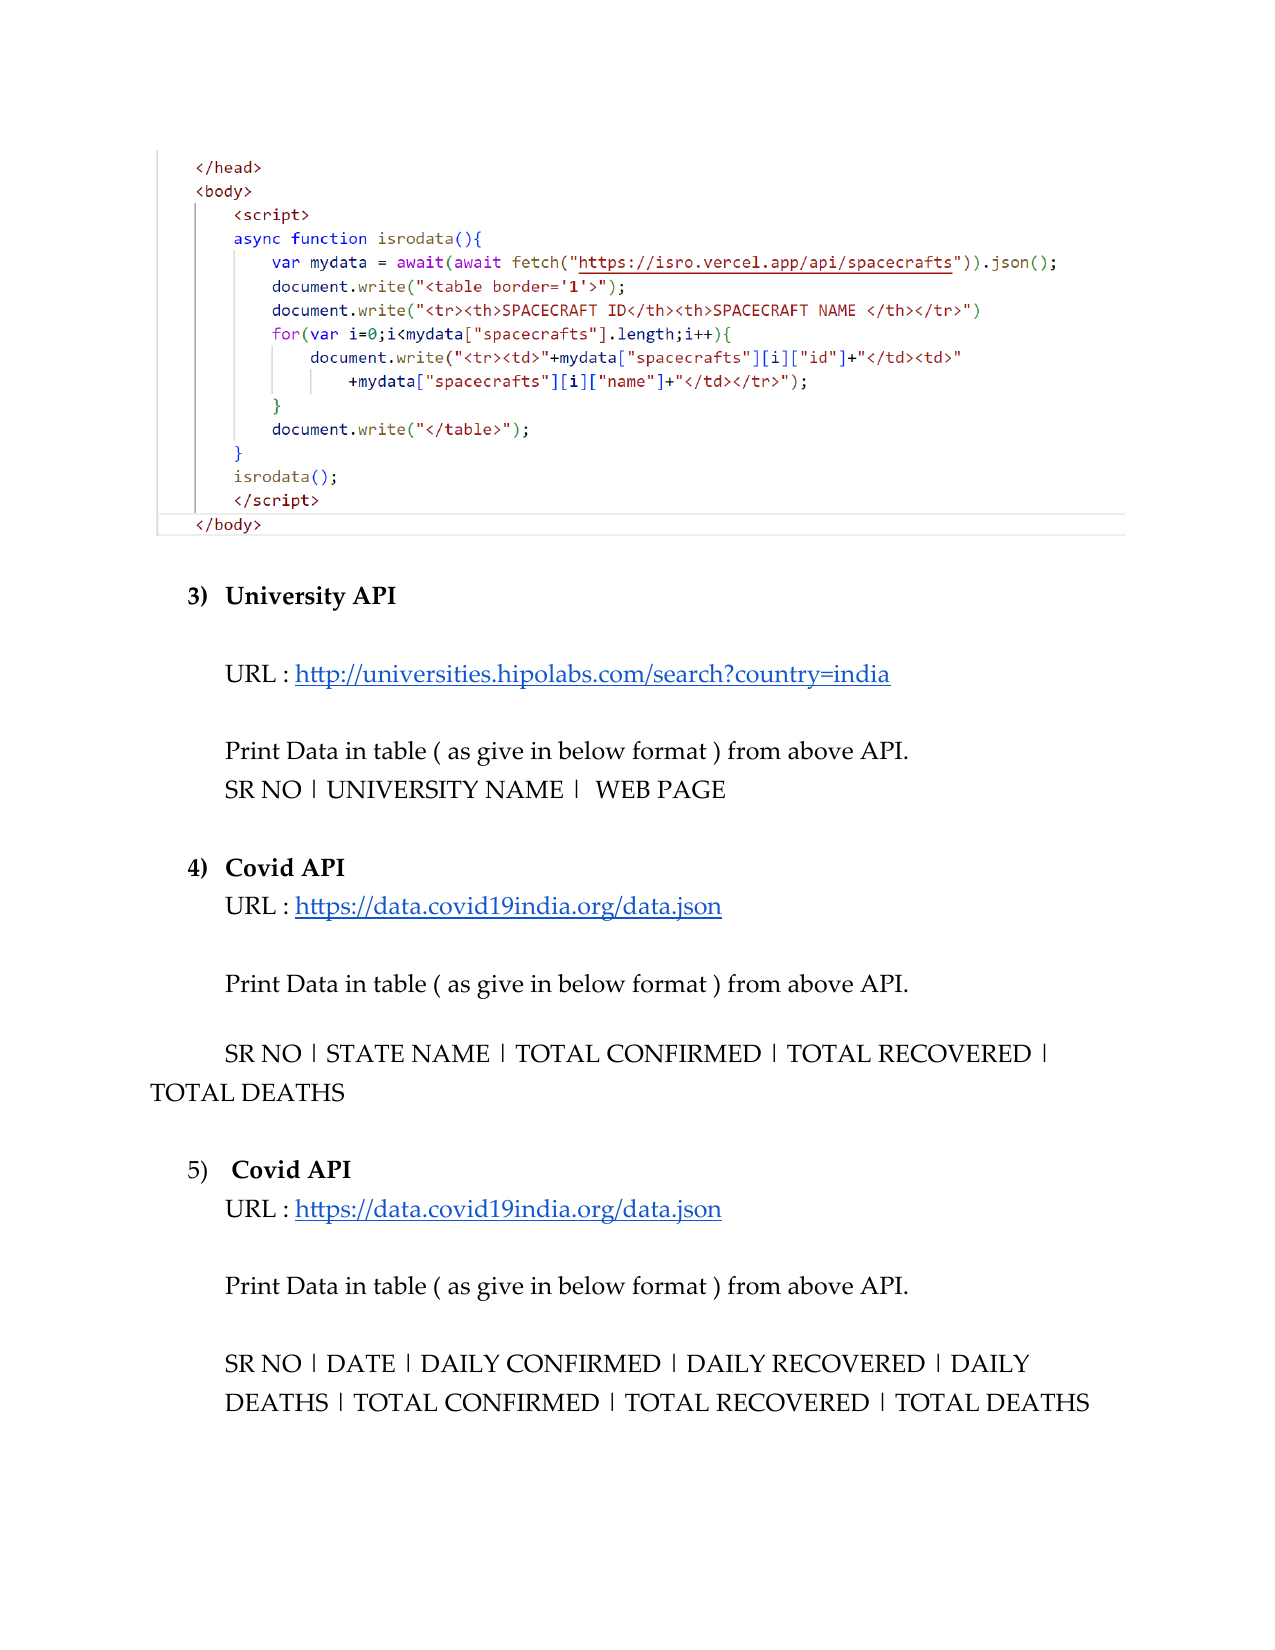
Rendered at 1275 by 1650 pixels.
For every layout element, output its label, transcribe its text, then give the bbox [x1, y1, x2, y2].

text Print Data in table ( as give in below format ) from above API. [225, 966, 1125, 999]
list Covid API [187, 849, 1125, 883]
text URL : https://data.covid19india.org/data.json [225, 1191, 1125, 1224]
text Print Data in table ( as give in below format ) from above API. [225, 1268, 1125, 1302]
text URL : http://universities.hipolabs.com/search?country=india [225, 656, 1125, 689]
text SR NO | STATE NAME | TOTAL CONFIRMED | TOTAL RECOVERED | TOTAL DEATHS [150, 1036, 1125, 1108]
list University API [187, 578, 1125, 612]
picture [150, 150, 1125, 536]
text SR NO | UNIVERSITY NAME | WEB PAGE [150, 772, 1125, 806]
text Print Data in table ( as give in below format ) from above API. [150, 733, 1125, 767]
text URL : https://data.covid19india.org/data.json [225, 888, 1125, 922]
text SR NO | DATE | DAILY CONFIRMED | DAILY RECOVERED | DAILY DEATHS | TOTAL CONFIRMED | TOTAL RECOVERED | TOTAL DEATHS [225, 1346, 1125, 1418]
list Covid API [187, 1152, 1125, 1186]
